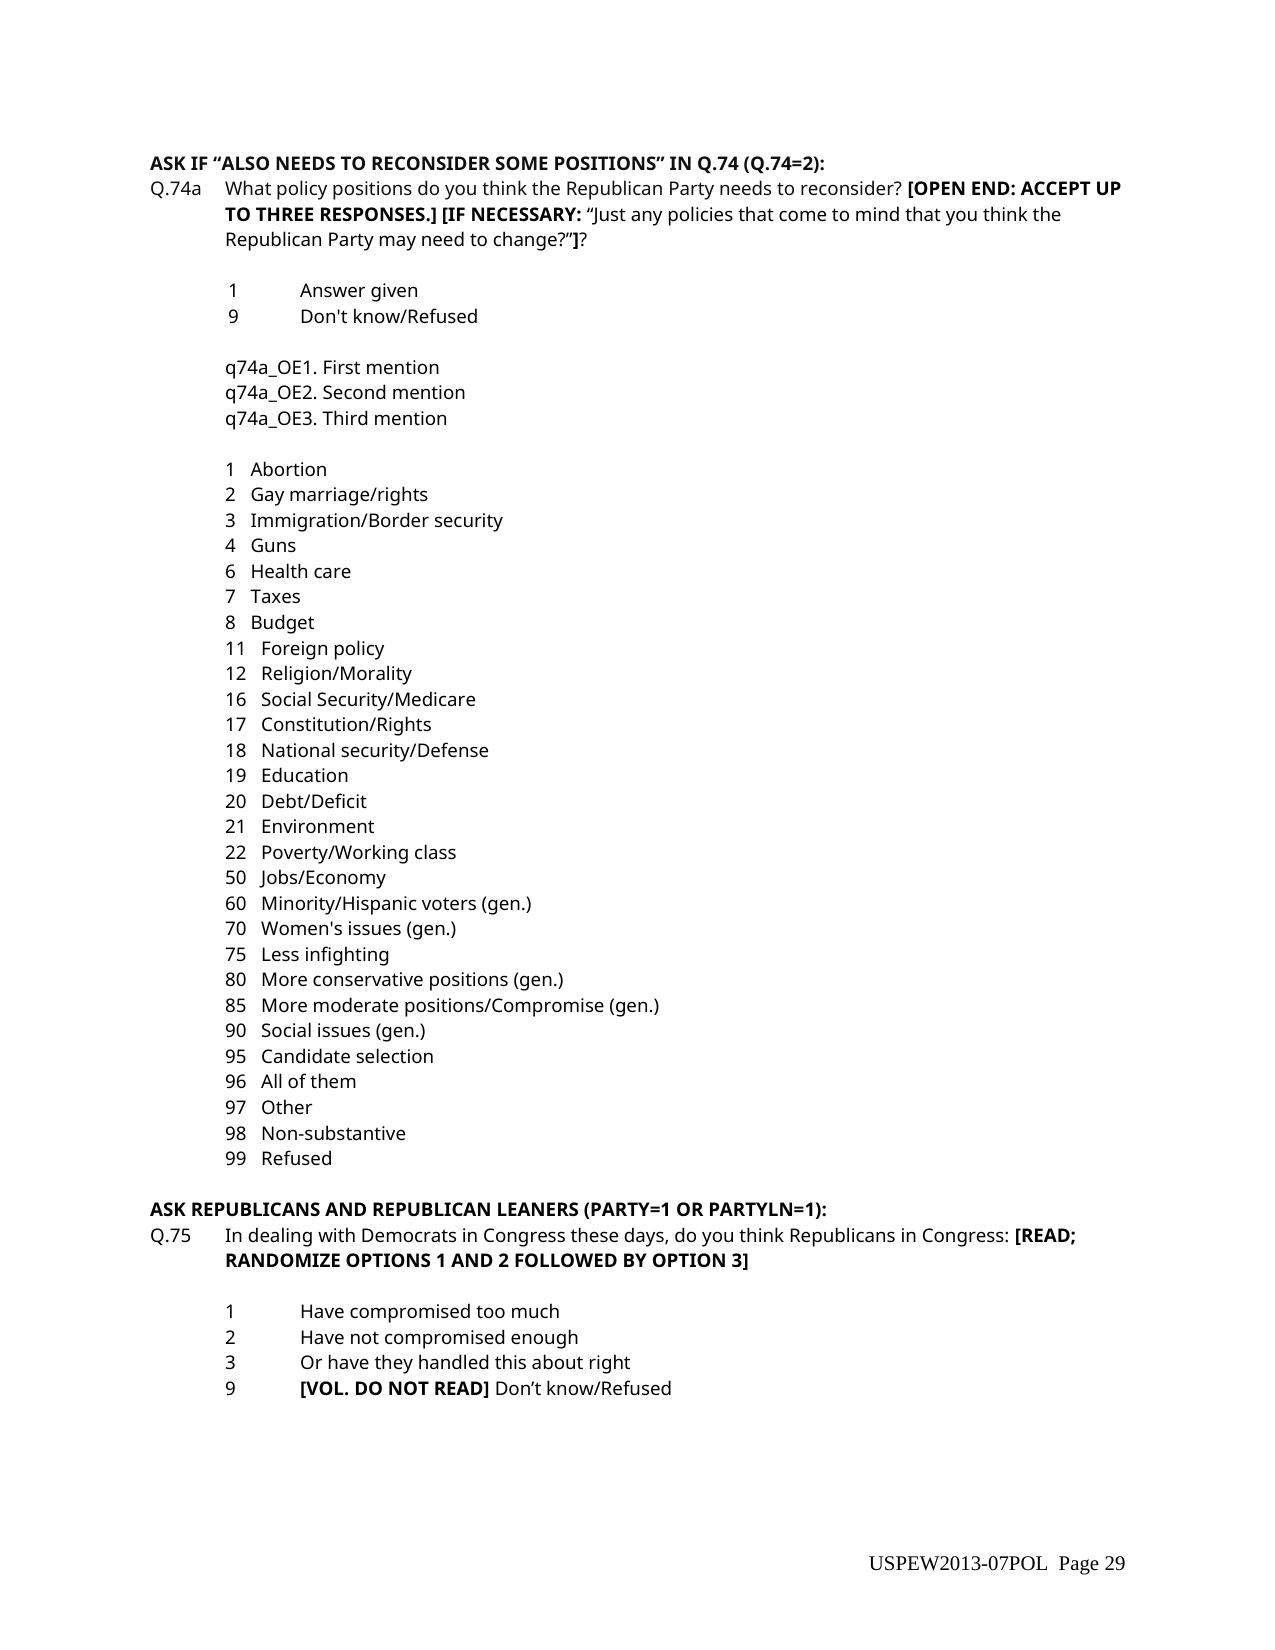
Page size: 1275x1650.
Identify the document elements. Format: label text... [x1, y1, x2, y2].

text ASK REPUBLICANS AND REPUBLICAN LEANERS (PARTY=1 OR PARTYLN=1): [150, 1196, 1125, 1222]
text 50 Jobs/Economy [225, 864, 1125, 890]
text 20 Debt/Deficit [225, 788, 1125, 813]
text 7 Taxes [225, 584, 1125, 609]
text 2 Gay marriage/rights [225, 482, 1125, 507]
text 80 More conservative positions (gen.) [225, 967, 1125, 992]
text 1 Abortion [225, 456, 1125, 482]
text 90 Social issues (gen.) [225, 1018, 1125, 1043]
text 96 All of them [225, 1069, 1125, 1094]
text 60 Minority/Hispanic voters (gen.) [225, 890, 1125, 916]
text 8 Budget [225, 609, 1125, 635]
text 16 Social Security/Medicare [225, 686, 1125, 711]
text 85 More moderate positions/Compromise (gen.) [225, 992, 1125, 1018]
text 18 National security/Defense [225, 737, 1125, 762]
text ASK IF “ALSO NEEDS TO RECONSIDER SOME POSITIONS” IN Q.74 (Q.74=2): [150, 150, 1125, 176]
text 21 Environment [225, 813, 1125, 839]
text 11 Foreign policy [225, 635, 1125, 660]
text 3 Immigration/Border security [225, 507, 1125, 533]
text 4 Guns [225, 533, 1125, 558]
text Q.75 In dealing with Democrats in Congress these days, do you think Republicans in Congress: [READ; RANDOMIZE OPTIONS 1 AND 2 FOLLOWED BY OPTION 3] [150, 1222, 1125, 1273]
text 1 Have compromised too much [225, 1298, 1125, 1324]
text 99 Refused [225, 1145, 1125, 1171]
text 22 Poverty/Working class [225, 839, 1125, 864]
text 3 Or have they handled this about right [225, 1349, 1125, 1375]
text 1 Answer given [228, 278, 1125, 303]
text 70 Women's issues (gen.) [225, 916, 1125, 941]
text q74a_OE3. Third mention [225, 405, 1125, 431]
text 95 Candidate selection [225, 1043, 1125, 1069]
text q74a_OE1. First mention [225, 354, 1125, 380]
text 17 Constitution/Rights [225, 711, 1125, 737]
text 9 Don't know/Refused [228, 303, 1125, 329]
text 97 Other [225, 1094, 1125, 1120]
text 9 [VOL. DO NOT READ] Don’t know/Refused [225, 1375, 1125, 1401]
text 75 Less infighting [225, 941, 1125, 967]
text 6 Health care [225, 558, 1125, 584]
text 2 Have not compromised enough [225, 1324, 1125, 1349]
text 19 Education [225, 762, 1125, 788]
text 98 Non-substantive [225, 1120, 1125, 1145]
text 12 Religion/Morality [225, 660, 1125, 686]
text q74a_OE2. Second mention [225, 380, 1125, 405]
text Q.74a What policy positions do you think the Republican Party needs to reconsider? [OPEN END: ACCEPT UP TO THREE RESPONSES.] [IF NECESSARY: “Just any policies that come to mind that you think the Republican Party may need to change?”]? [150, 176, 1125, 252]
